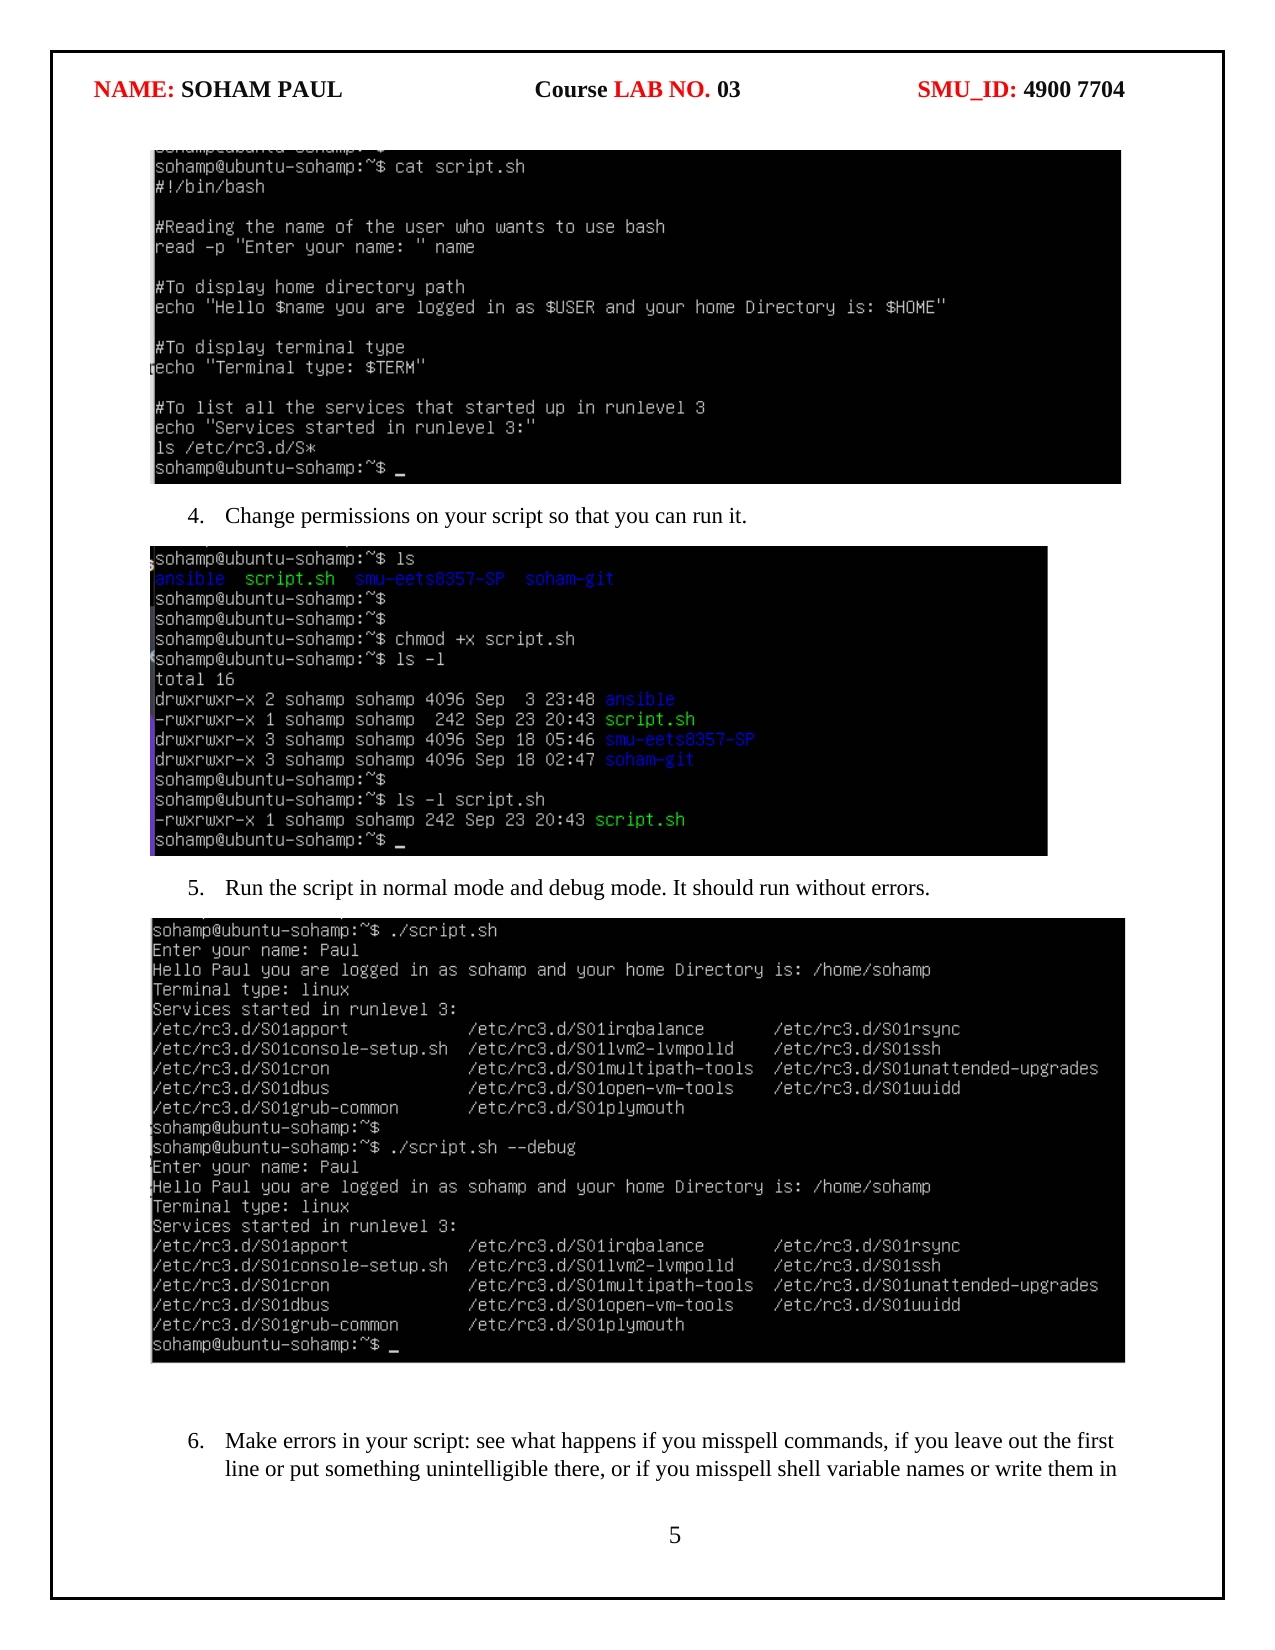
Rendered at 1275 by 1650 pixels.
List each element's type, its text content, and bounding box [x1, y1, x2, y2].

picture [150, 918, 1125, 1364]
list Change permissions on your script so that you can run it. [187, 502, 1125, 528]
list Run the script in normal mode and debug mode. It should run without errors. [187, 874, 1125, 900]
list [187, 1427, 1125, 1481]
picture [150, 546, 1048, 856]
picture [150, 150, 1122, 484]
